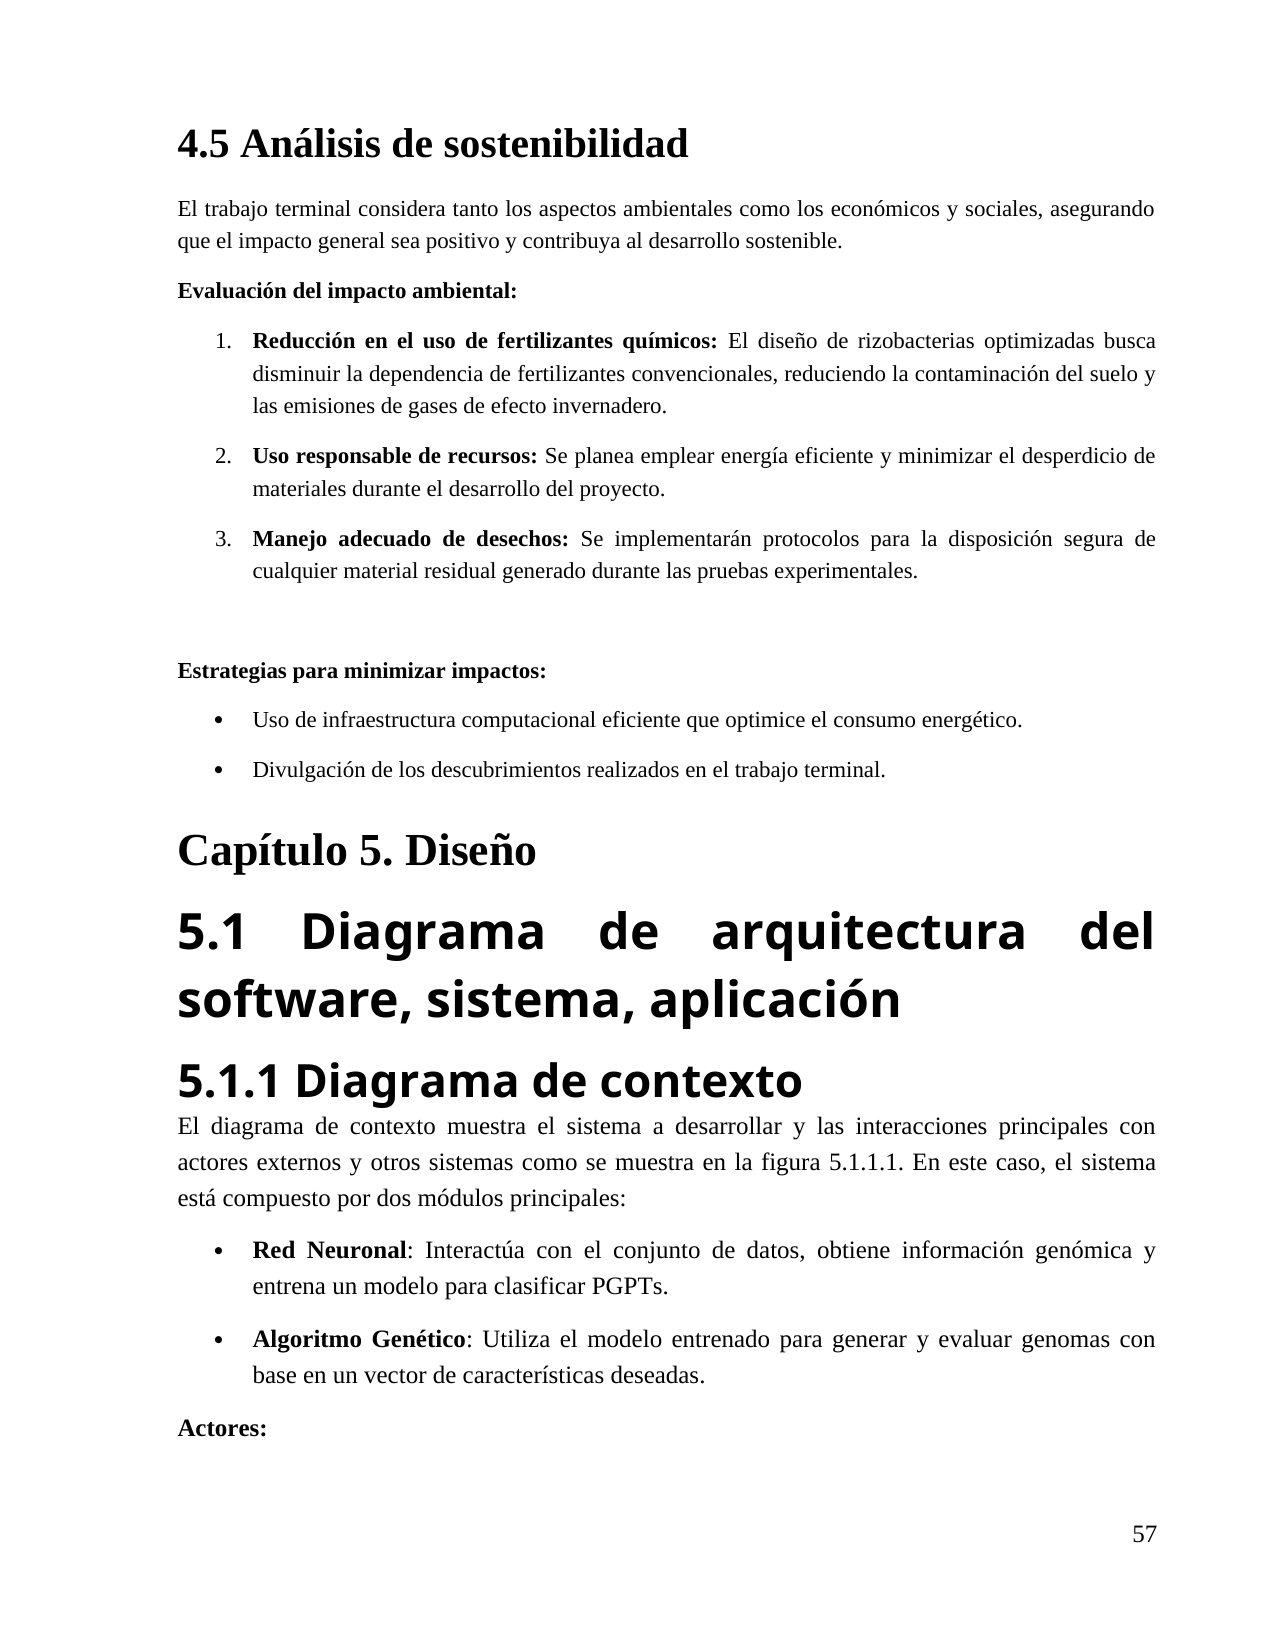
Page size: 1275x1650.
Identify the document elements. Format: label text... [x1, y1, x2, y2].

list Uso de infraestructura computacional eficiente que optimice el consumo energético. [215, 706, 1157, 733]
list Algoritmo Genético: Utiliza el modelo entrenado para generar y evaluar genomas con base en un vector de características deseadas. [215, 1324, 1157, 1389]
list Manejo adecuado de desechos: Se implementarán protocolos para la disposición segura de cualquier material residual generado durante las pruebas experimentales. [215, 525, 1157, 584]
subtitle Capítulo 5. Diseño [177, 822, 1157, 875]
text El trabajo terminal considera tanto los aspectos ambientales como los económicos y sociales, asegurando que el impacto general sea positivo y contribuya al desarrollo sostenible. [177, 195, 1157, 254]
list Red Neuronal: Interactúa con el conjunto de datos, obtiene información genómica y entrena un modelo para clasificar PGPTs. [215, 1236, 1157, 1300]
subtitle 5.1 Diagrama de arquitectura del software, sistema, aplicación [177, 896, 1157, 1032]
list Divulgación de los descubrimientos realizados en el trabajo terminal. [215, 756, 1157, 782]
text El diagrama de contexto muestra el sistema a desarrollar y las interacciones principales con actores externos y otros sistemas como se muestra en la figura 5.1.1.1. En este caso, el sistema está compuesto por dos módulos principales: [177, 1111, 1157, 1212]
list Reducción en el uso de fertilizantes químicos: El diseño de rizobacterias optimizadas busca disminuir la dependencia de fertilizantes convencionales, reduciendo la contaminación del suelo y las emisiones de gases de efecto invernadero. [215, 327, 1157, 419]
text Estrategias para minimizar impactos: [177, 657, 1157, 683]
subtitle 5.1.1 Diagrama de contexto [177, 1049, 1157, 1111]
text Evaluación del impacto ambiental: [177, 277, 1157, 303]
text Actores: [177, 1413, 1157, 1441]
list Uso responsable de recursos: Se planea emplear energía eficiente y minimizar el desperdicio de materiales durante el desarrollo del proyecto. [215, 442, 1157, 501]
text 4.5 Análisis de sostenibilidad [177, 118, 1157, 166]
